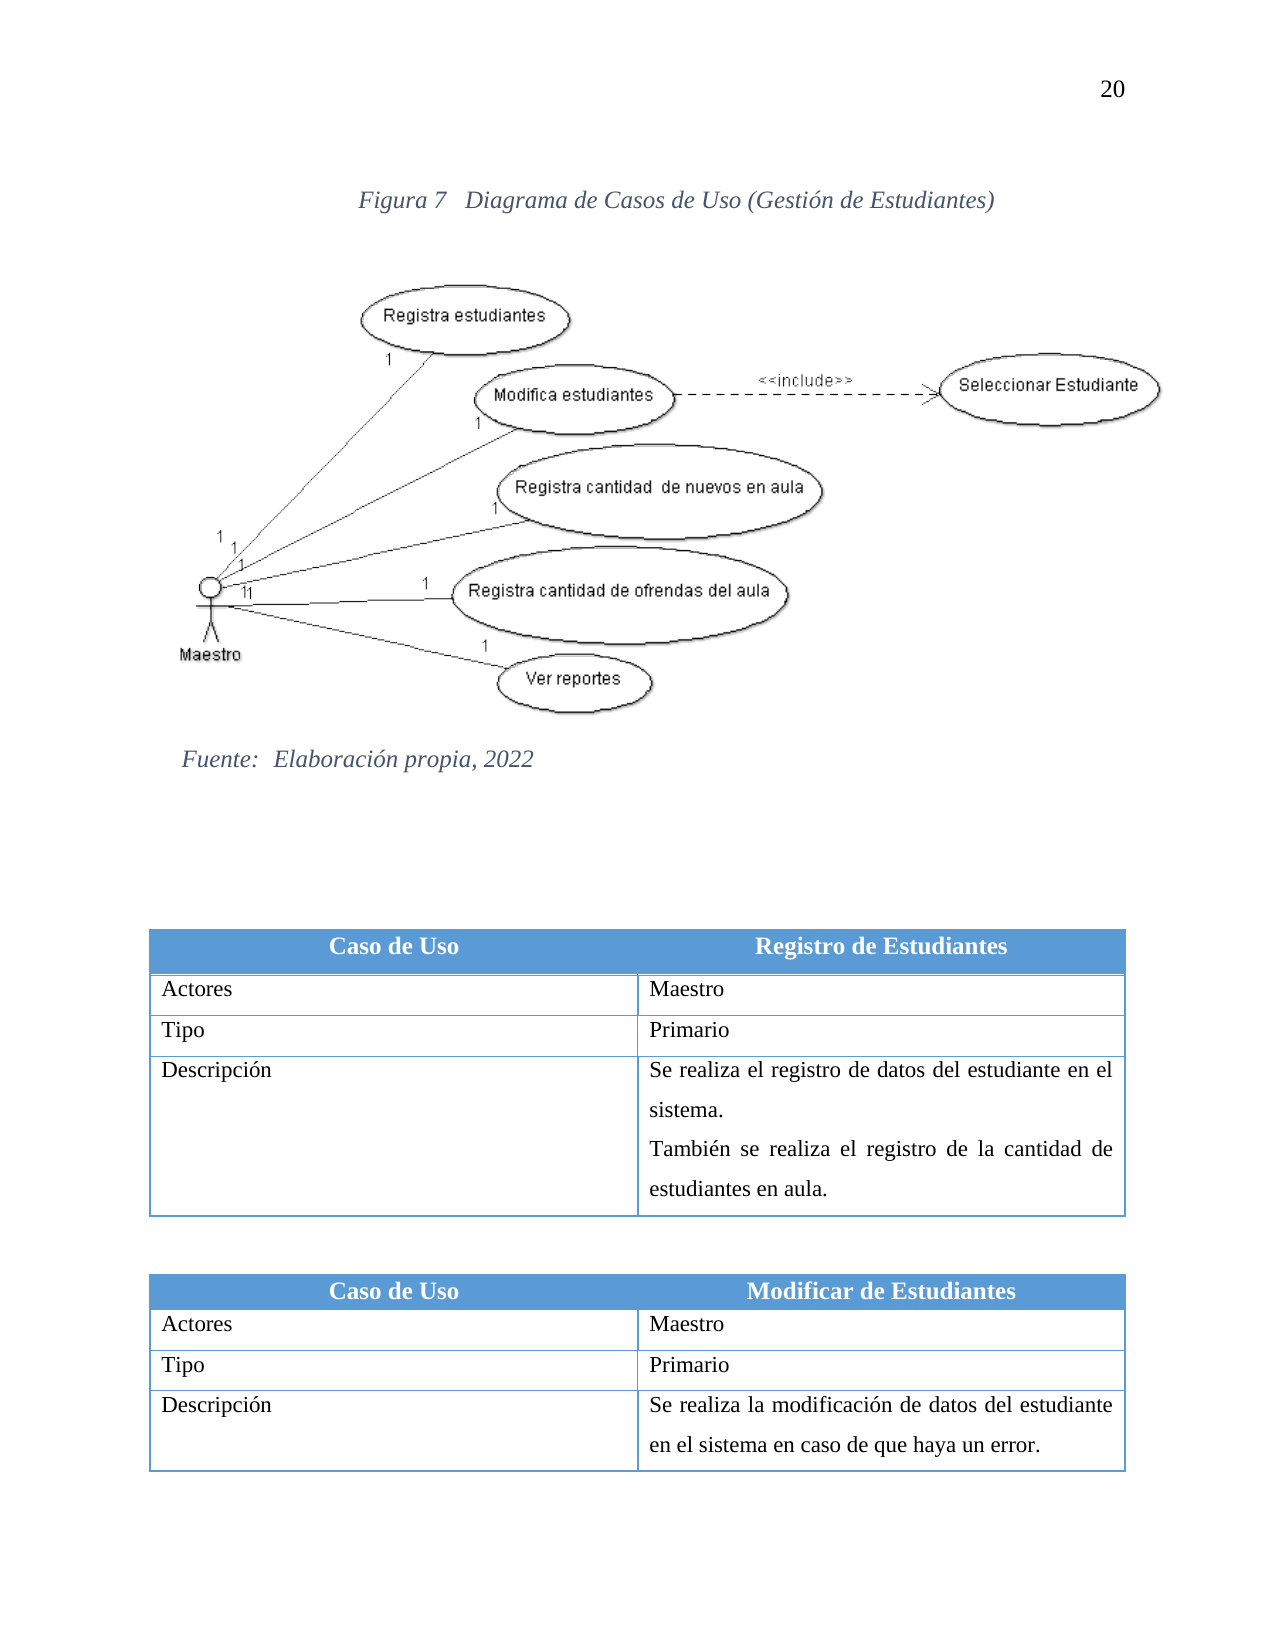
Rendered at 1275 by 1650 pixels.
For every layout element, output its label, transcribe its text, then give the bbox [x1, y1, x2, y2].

table_cell Tipo [151, 1016, 637, 1056]
table_header Caso de Uso [151, 1276, 637, 1309]
table_cell Tipo [151, 1351, 637, 1390]
table_cell Primario [638, 1351, 1124, 1390]
table_cell Descripción [151, 1391, 637, 1470]
table_cell Maestro [639, 976, 1124, 1015]
table_cell Actores [151, 1310, 637, 1350]
table_cell Se realiza el registro de datos del estudiante en el sistema. También se realiza el registro de la cantidad de estudiantes en aula. [639, 1057, 1124, 1214]
table_cell Primario [638, 1016, 1124, 1056]
picture [151, 260, 1172, 735]
table_cell Descripción [151, 1057, 637, 1214]
table_cell Maestro [639, 1310, 1124, 1350]
table_cell Se realiza la modificación de datos del estudiante en el sistema en caso de que haya un error. [639, 1391, 1124, 1470]
table_cell Actores [151, 976, 637, 1015]
table_header Caso de Uso [151, 931, 637, 974]
table_header Modificar de Estudiantes [638, 1276, 1124, 1309]
table_header Registro de Estudiantes [638, 931, 1124, 974]
